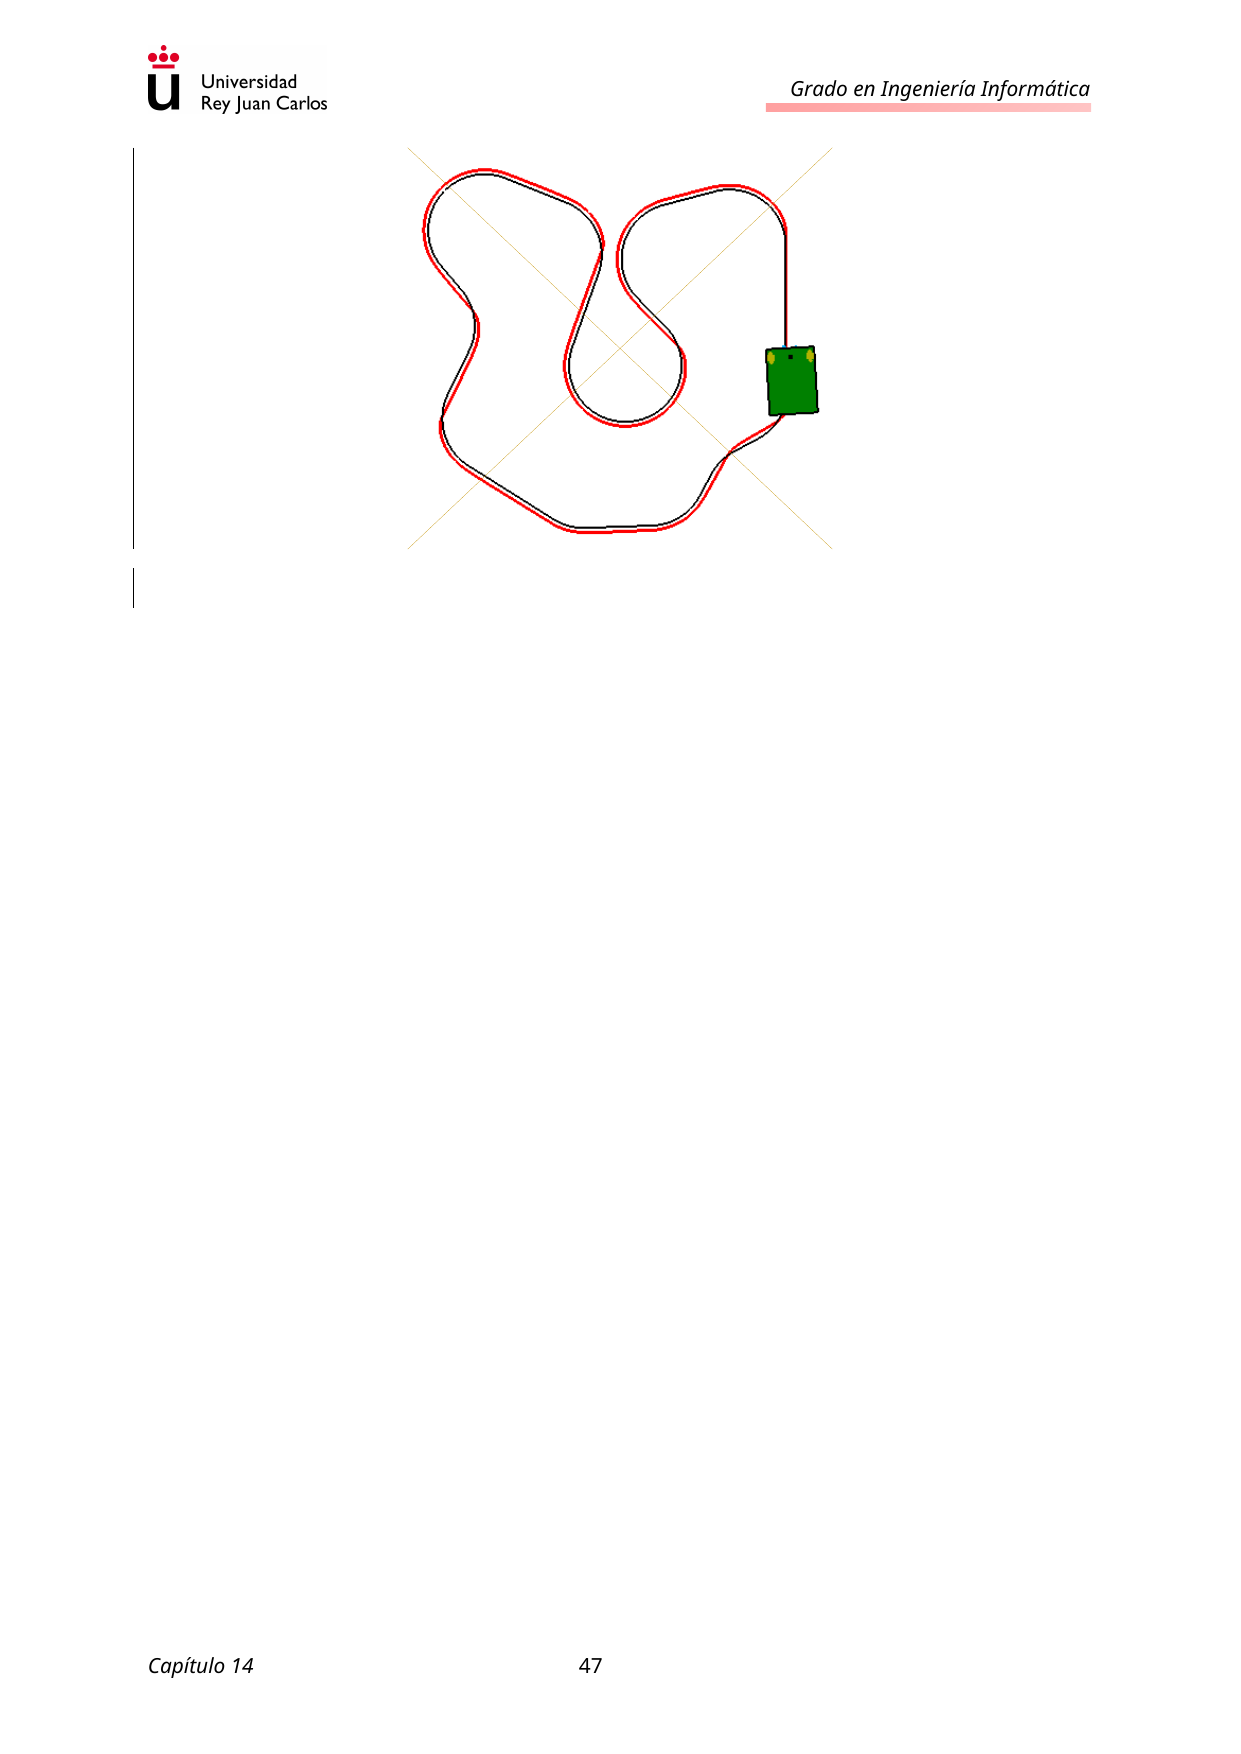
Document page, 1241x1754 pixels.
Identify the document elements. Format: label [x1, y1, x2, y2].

picture [621, 149, 833, 548]
picture [407, 149, 619, 548]
picture [148, 45, 327, 114]
picture [409, 147, 831, 347]
picture [409, 350, 832, 550]
